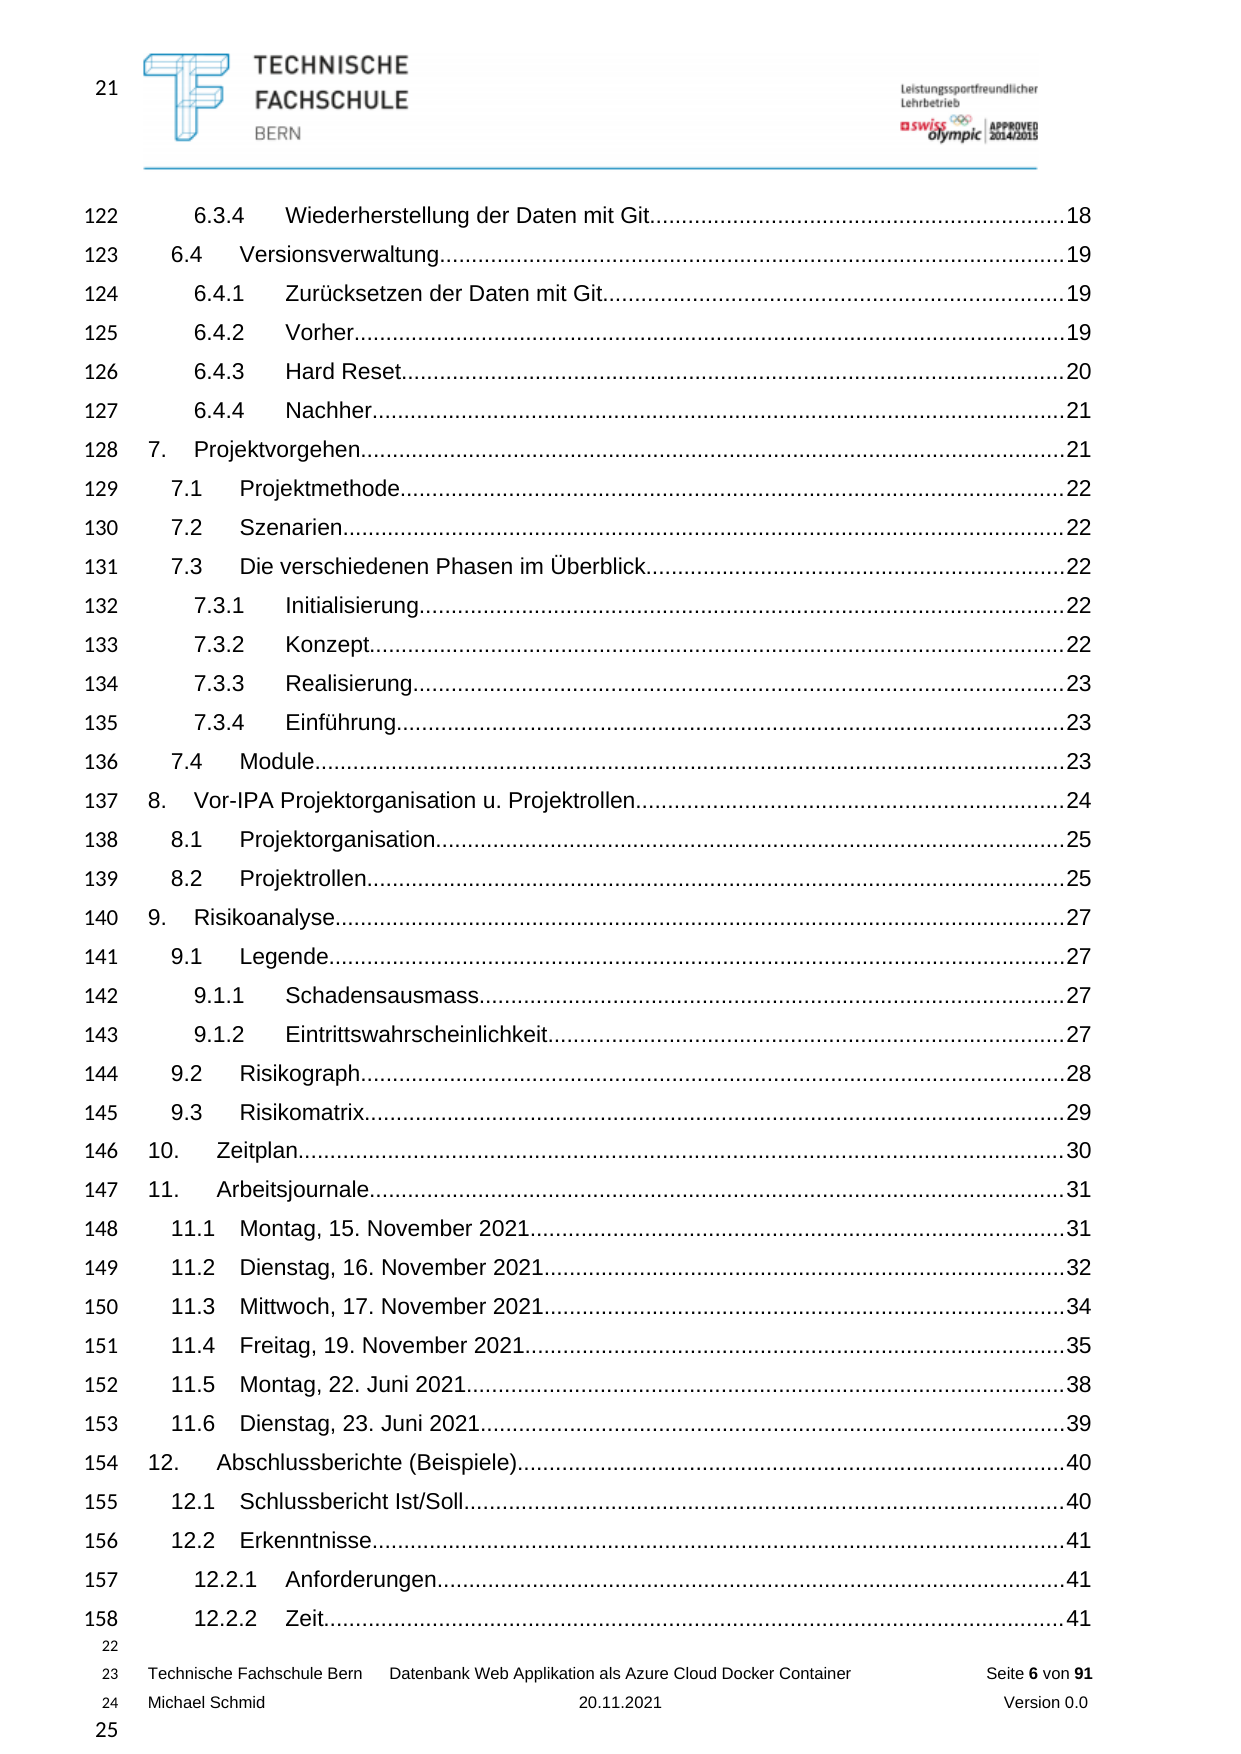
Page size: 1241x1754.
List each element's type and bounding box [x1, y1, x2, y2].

picture [126, 45, 1067, 180]
